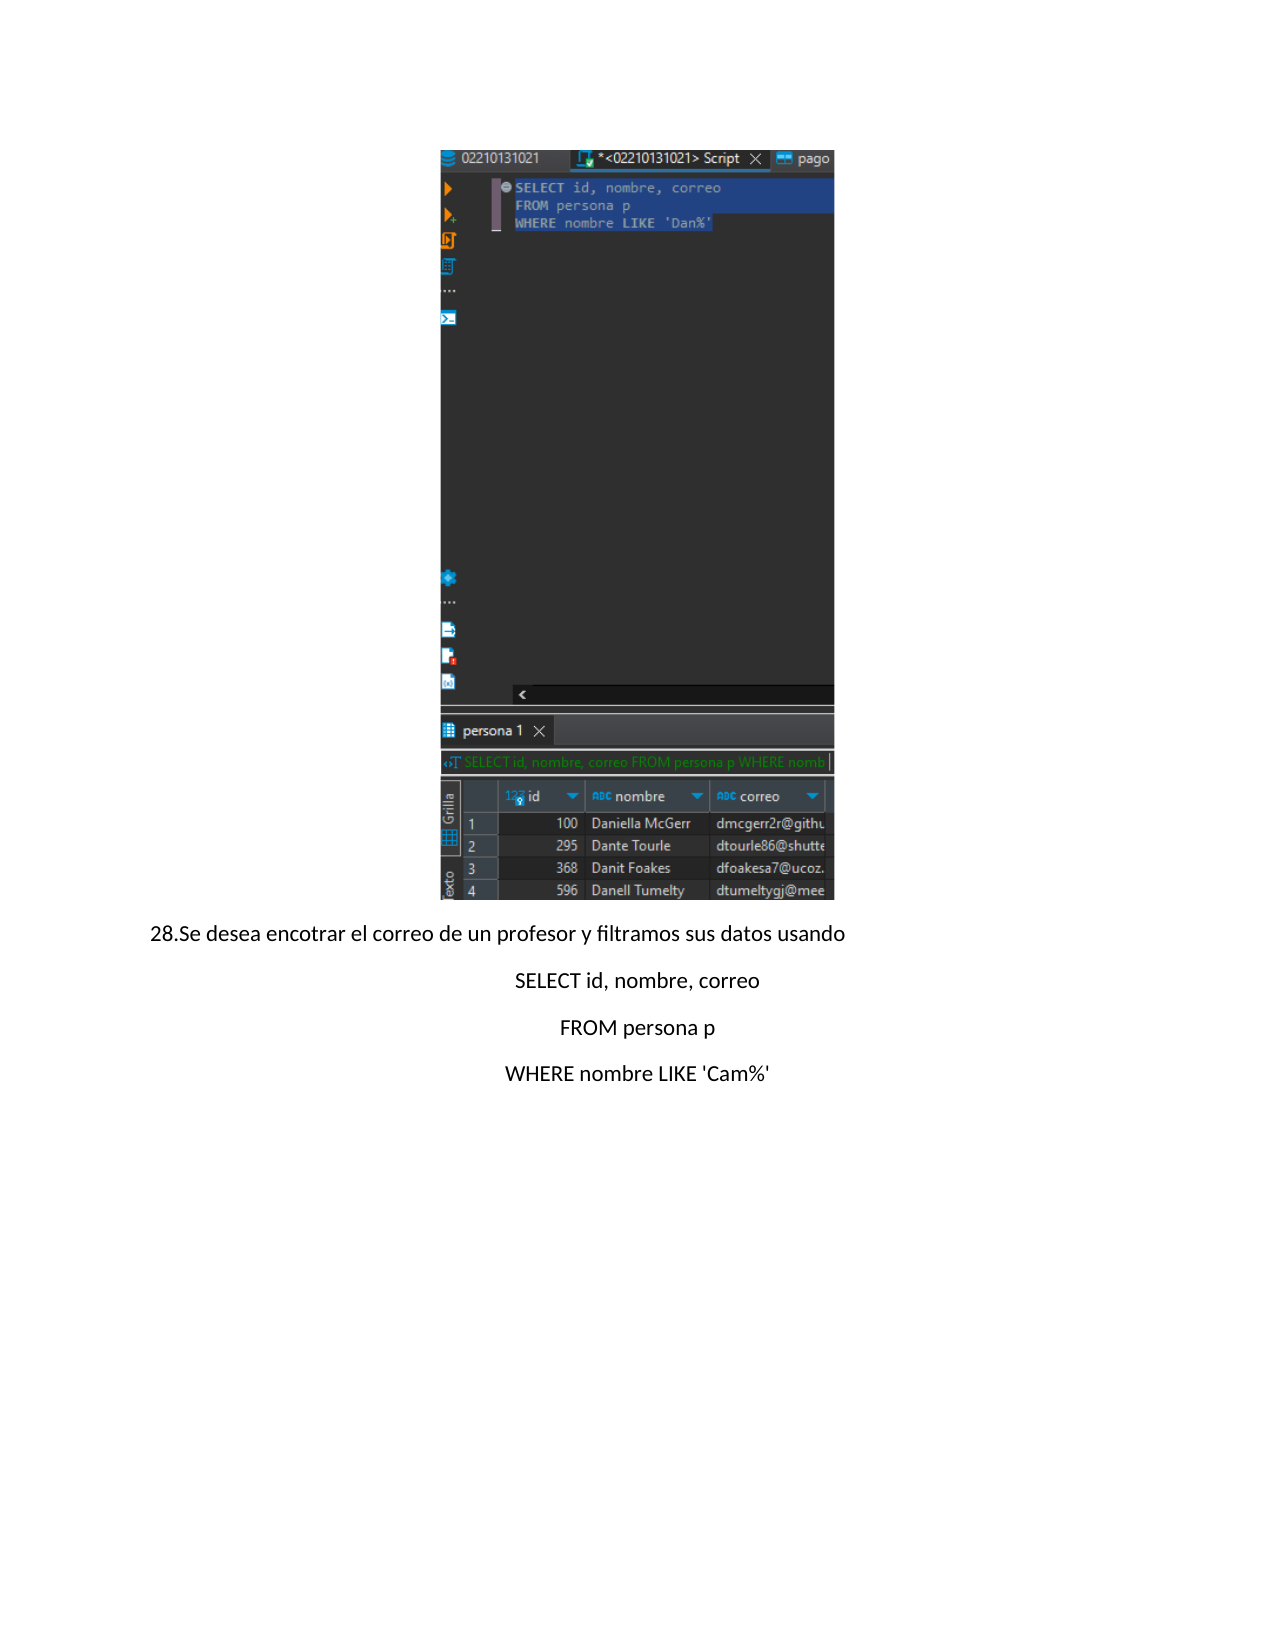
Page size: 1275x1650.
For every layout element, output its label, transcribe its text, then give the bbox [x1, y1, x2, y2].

text FROM persona p [150, 1013, 1125, 1041]
text 28.Se desea encotrar el correo de un profesor y filtramos sus datos usando [150, 919, 1125, 947]
text SELECT id, nombre, correo [150, 966, 1125, 994]
text WHERE nombre LIKE 'Cam%' [150, 1059, 1125, 1087]
